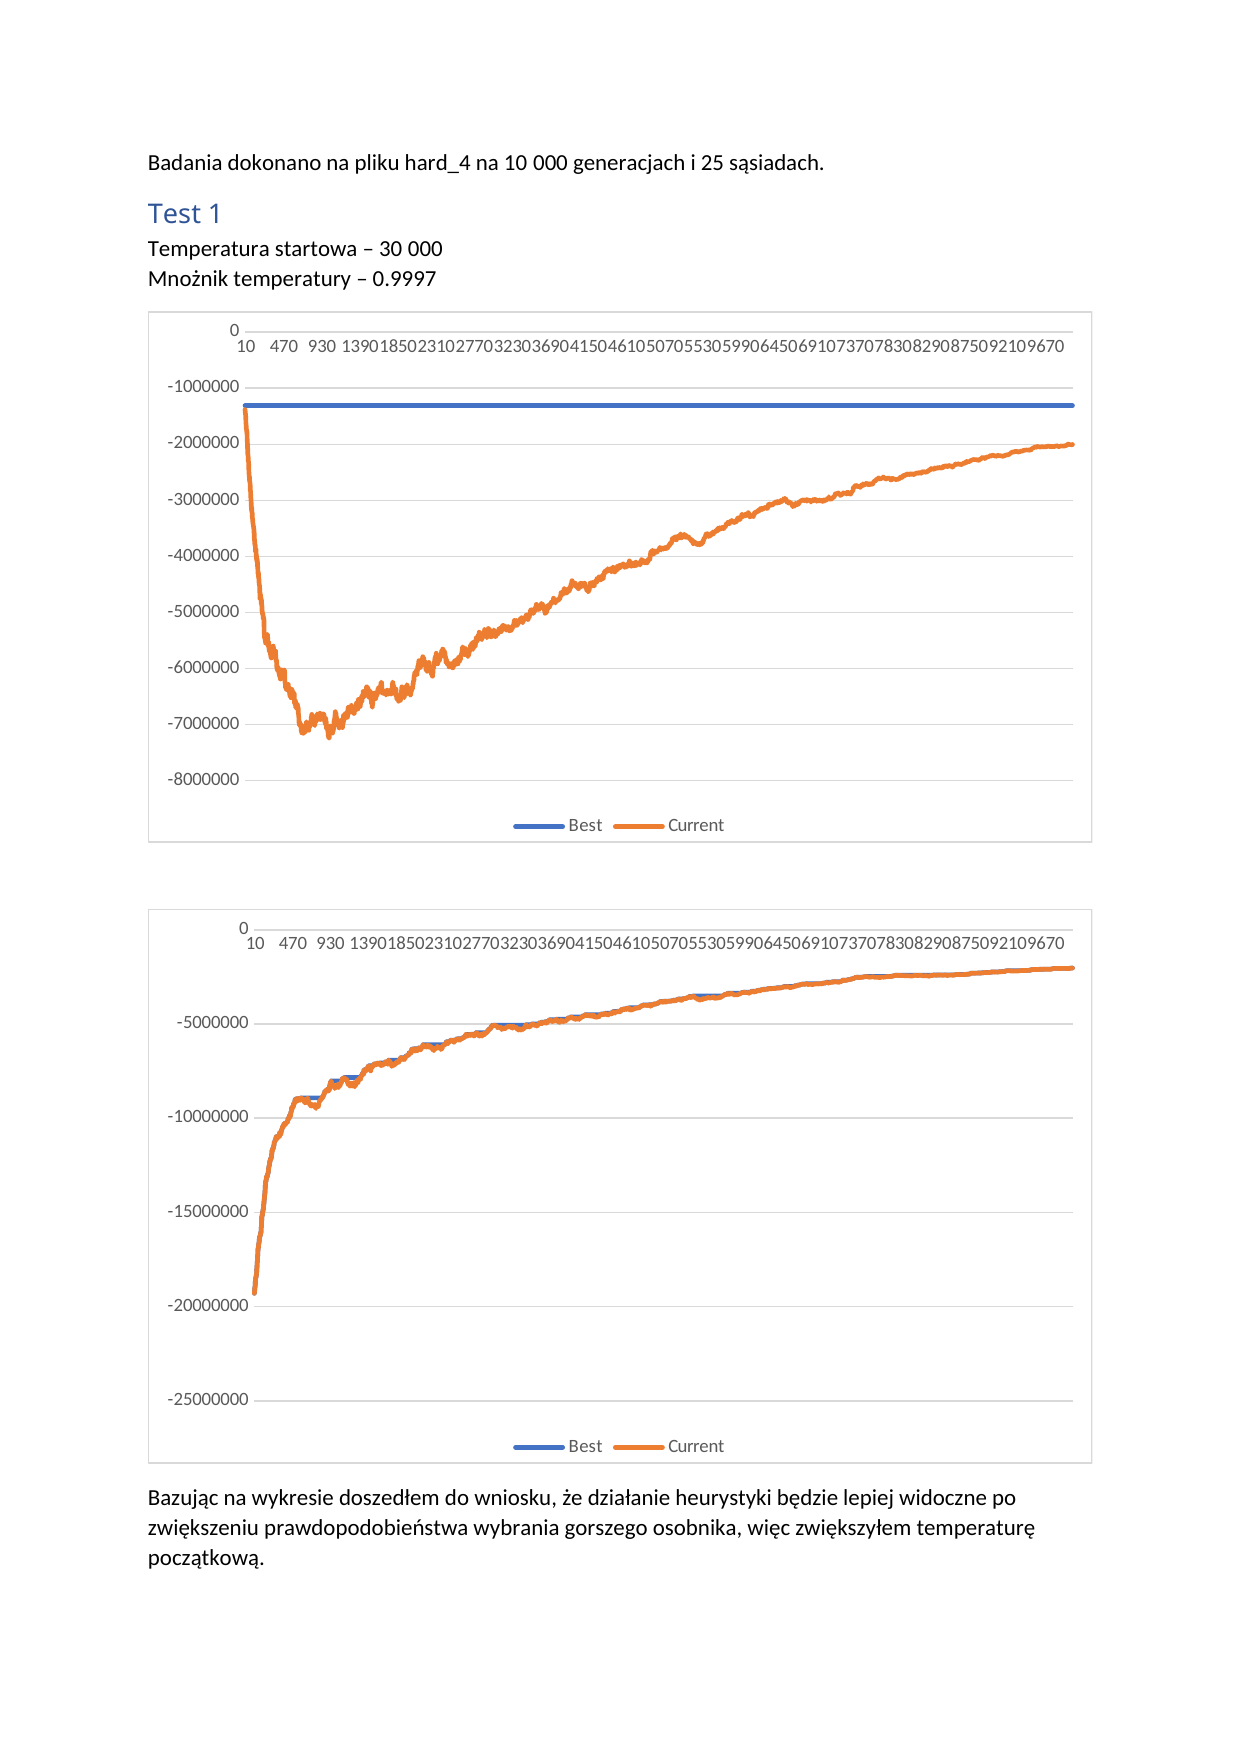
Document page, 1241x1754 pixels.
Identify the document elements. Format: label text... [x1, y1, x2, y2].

text Badania dokonano na pliku hard_4 na 10 000 generacjach i 25 sąsiadach. [148, 148, 1093, 176]
text Bazując na wykresie doszedłem do wniosku, że działanie heurystyki będzie lepiej widoczne po zwiększeniu prawdopodobieństwa wybrania gorszego osobnika, więc zwiększyłem temperaturę początkową. [148, 1483, 1093, 1571]
text Temperatura startowa – 30 000 Mnożnik temperatury – 0.9997 [148, 234, 1093, 292]
subtitle Test 1 [148, 194, 1093, 231]
